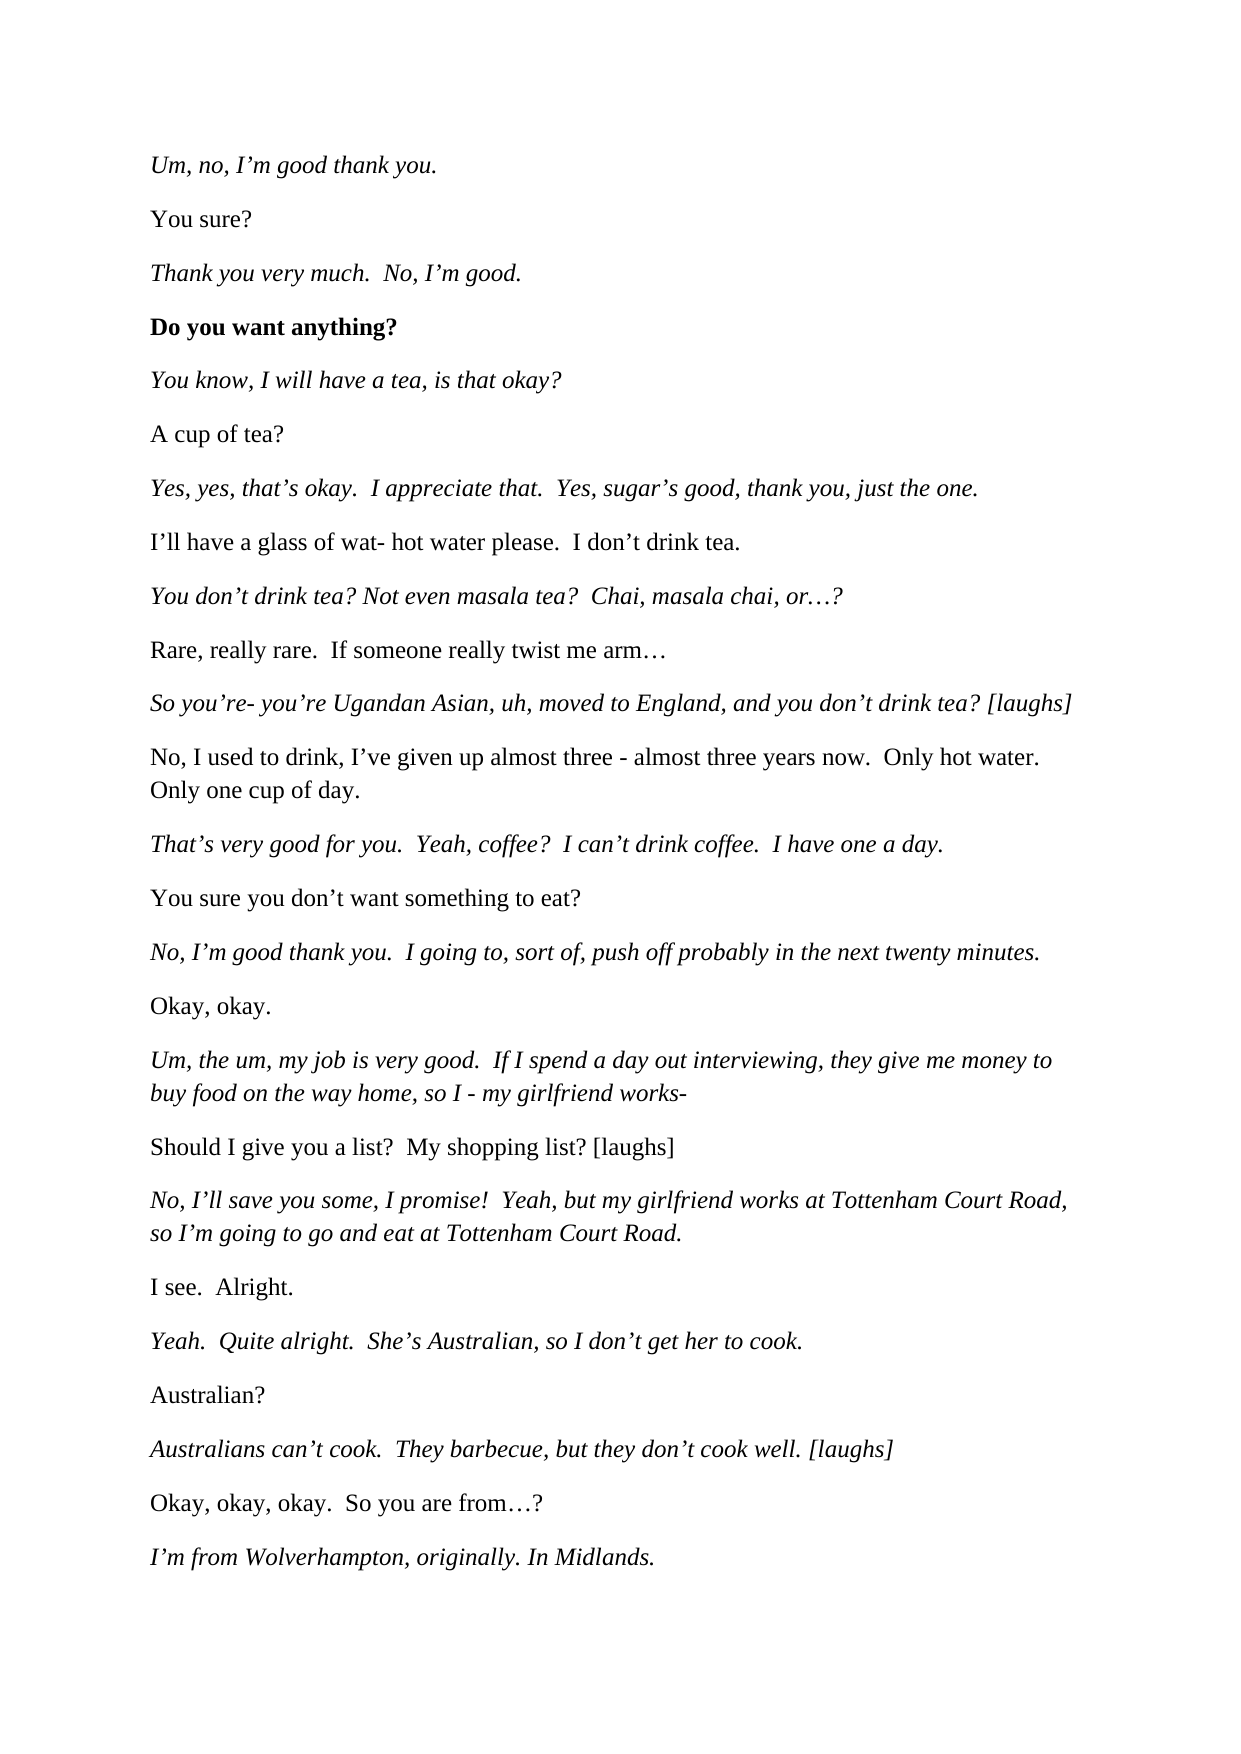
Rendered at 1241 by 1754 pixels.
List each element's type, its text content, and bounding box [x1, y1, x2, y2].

text Okay, okay. [150, 991, 1090, 1019]
text No, I’ll save you some, I promise! Yeah, but my girlfriend works at Tottenham Court Road, so I’m going to go and eat at Tottenham Court Road. [150, 1185, 1090, 1247]
text Yeah. Quite alright. She’s Australian, so I don’t get her to cook. [150, 1326, 1090, 1355]
text So you’re- you’re Ugandan Asian, uh, moved to England, and you don’t drink tea? [laughs] [150, 688, 1090, 717]
text You sure you don’t want something to eat? [150, 883, 1090, 912]
text Yes, yes, that’s okay. I appreciate that. Yes, sugar’s good, thank you, just the one. [150, 473, 1090, 502]
text You don’t drink tea? Not even masala tea? Chai, masala chai, or…? [150, 581, 1090, 609]
text Okay, okay, okay. So you are from…? [150, 1488, 1090, 1516]
text Um, no, I’m good thank you. [150, 150, 1090, 179]
text No, I’m good thank you. I going to, sort of, push off probably in the next twenty minutes. [150, 937, 1090, 966]
text Thank you very much. No, I’m good. [150, 258, 1090, 286]
text Rare, really rare. If someone really twist me arm… [150, 635, 1090, 663]
text That’s very good for you. Yeah, coffee? I can’t drink coffee. I have one a day. [150, 829, 1090, 858]
text Should I give you a list? My shopping list? [laughs] [150, 1132, 1090, 1160]
text You sure? [150, 204, 1090, 233]
text Australians can’t cook. They barbecue, but they don’t cook well. [laughs] [150, 1434, 1090, 1463]
text I’m from Wolverhampton, originally. In Midlands. [150, 1542, 1090, 1570]
text I see. Alright. [150, 1272, 1090, 1301]
text Australian? [150, 1380, 1090, 1409]
text Do you want anything? [150, 312, 1090, 340]
text Um, the um, my job is very good. If I spend a day out interviewing, they give me money to buy food on the way home, so I - my girlfriend works- [150, 1045, 1090, 1106]
text A cup of tea? [150, 419, 1090, 448]
text No, I used to drink, I’ve given up almost three - almost three years now. Only hot water. Only one cup of day. [150, 742, 1090, 804]
text I’ll have a glass of wat- hot water please. I don’t drink tea. [150, 527, 1090, 556]
text You know, I will have a tea, is that okay? [150, 365, 1090, 394]
